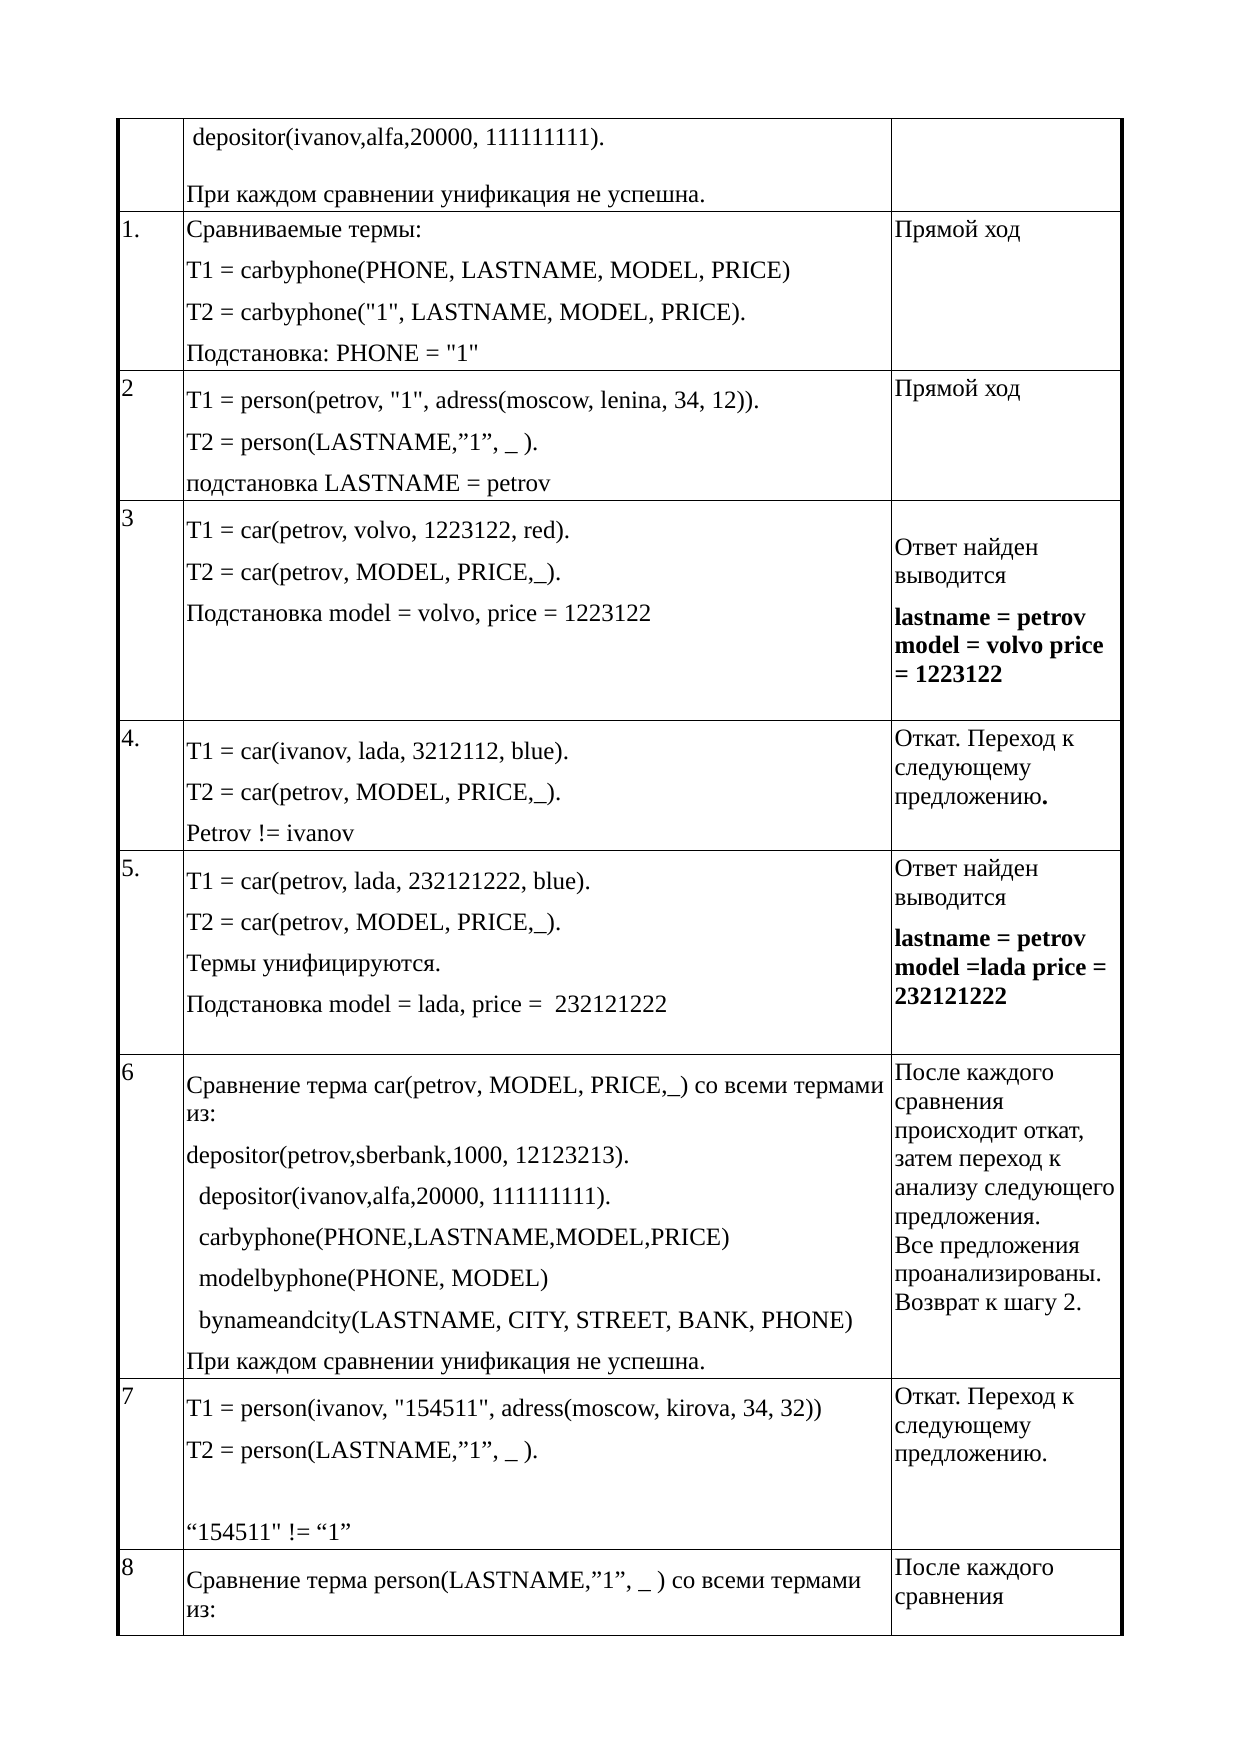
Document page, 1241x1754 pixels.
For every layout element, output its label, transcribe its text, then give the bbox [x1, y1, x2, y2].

table_cell 8 [120, 1550, 183, 1635]
table_cell 5. [120, 851, 183, 1054]
table_cell T1 = car(petrov, volvo, 1223122, red). T2 = car(petrov, MODEL, PRICE,_). Подстановка model = volvo, price = 1223122 [184, 501, 891, 720]
table_cell 3 [120, 501, 183, 720]
table_cell T1 = person(petrov, "1", adress(moscow, lenina, 34, 12)). T2 = person(LASTNAME,”1”, _ ). подстановка LASTNAME = petrov [184, 371, 891, 500]
table_cell T1 = car(ivanov, lada, 3212112, blue). T2 = car(petrov, MODEL, PRICE,_). Petrov != ivanov [184, 721, 891, 850]
table_cell Ответ найден выводится lastname = petrov model =lada price = 232121222 [892, 851, 1120, 1054]
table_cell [892, 119, 1120, 211]
table_cell Сравниваемые термы: T1 = carbyphone(PHONE, LASTNAME, MODEL, PRICE) T2 = carbyphone("1", LASTNAME, MODEL, PRICE). Подстановка: PHONE = "1" [184, 212, 891, 369]
table_cell После каждого сравнения происходит откат, затем переход к анализу следующего предложения. Все предложения проанализированы. Возврат к шагу 2. [892, 1055, 1120, 1378]
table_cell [184, 119, 891, 211]
table_cell Прямой ход [892, 371, 1120, 500]
table_cell 0 [120, 119, 183, 211]
table_cell 4. [120, 721, 183, 850]
table_cell 7 [120, 1379, 183, 1549]
table_cell 1. [120, 212, 183, 369]
table_cell T1 = person(ivanov, "154511", adress(moscow, kirova, 34, 32)) T2 = person(LASTNAME,”1”, _ ). “154511" != “1” [184, 1379, 891, 1549]
table_cell T1 = car(petrov, lada, 232121222, blue). T2 = car(petrov, MODEL, PRICE,_). Термы унифицируются. Подстановка model = lada, price = 232121222 [184, 851, 891, 1054]
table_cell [892, 1550, 1120, 1635]
table_cell Ответ найден выводится lastname = petrov model = volvo price = 1223122 [892, 501, 1120, 720]
table_cell 2 [120, 371, 183, 500]
table_cell Откат. Переход к следующему предложению. [892, 721, 1120, 850]
table_cell Откат. Переход к следующему предложению. [892, 1379, 1120, 1549]
table_cell Сравнение терма car(petrov, MODEL, PRICE,_) со всеми термами из: depositor(petrov,sberbank,1000, 12123213). depositor(ivanov,alfa,20000, 111111111). carbyphone(PHONE,LASTNAME,MODEL,PRICE) modelbyphone(PHONE, MODEL) bynameandcity(LASTNAME, CITY, STREET, BANK, PHONE) При каждом сравнении унификация не успешна. [184, 1055, 891, 1378]
table_cell Прямой ход [892, 212, 1120, 369]
table_cell 6 [120, 1055, 183, 1378]
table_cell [184, 1550, 891, 1635]
